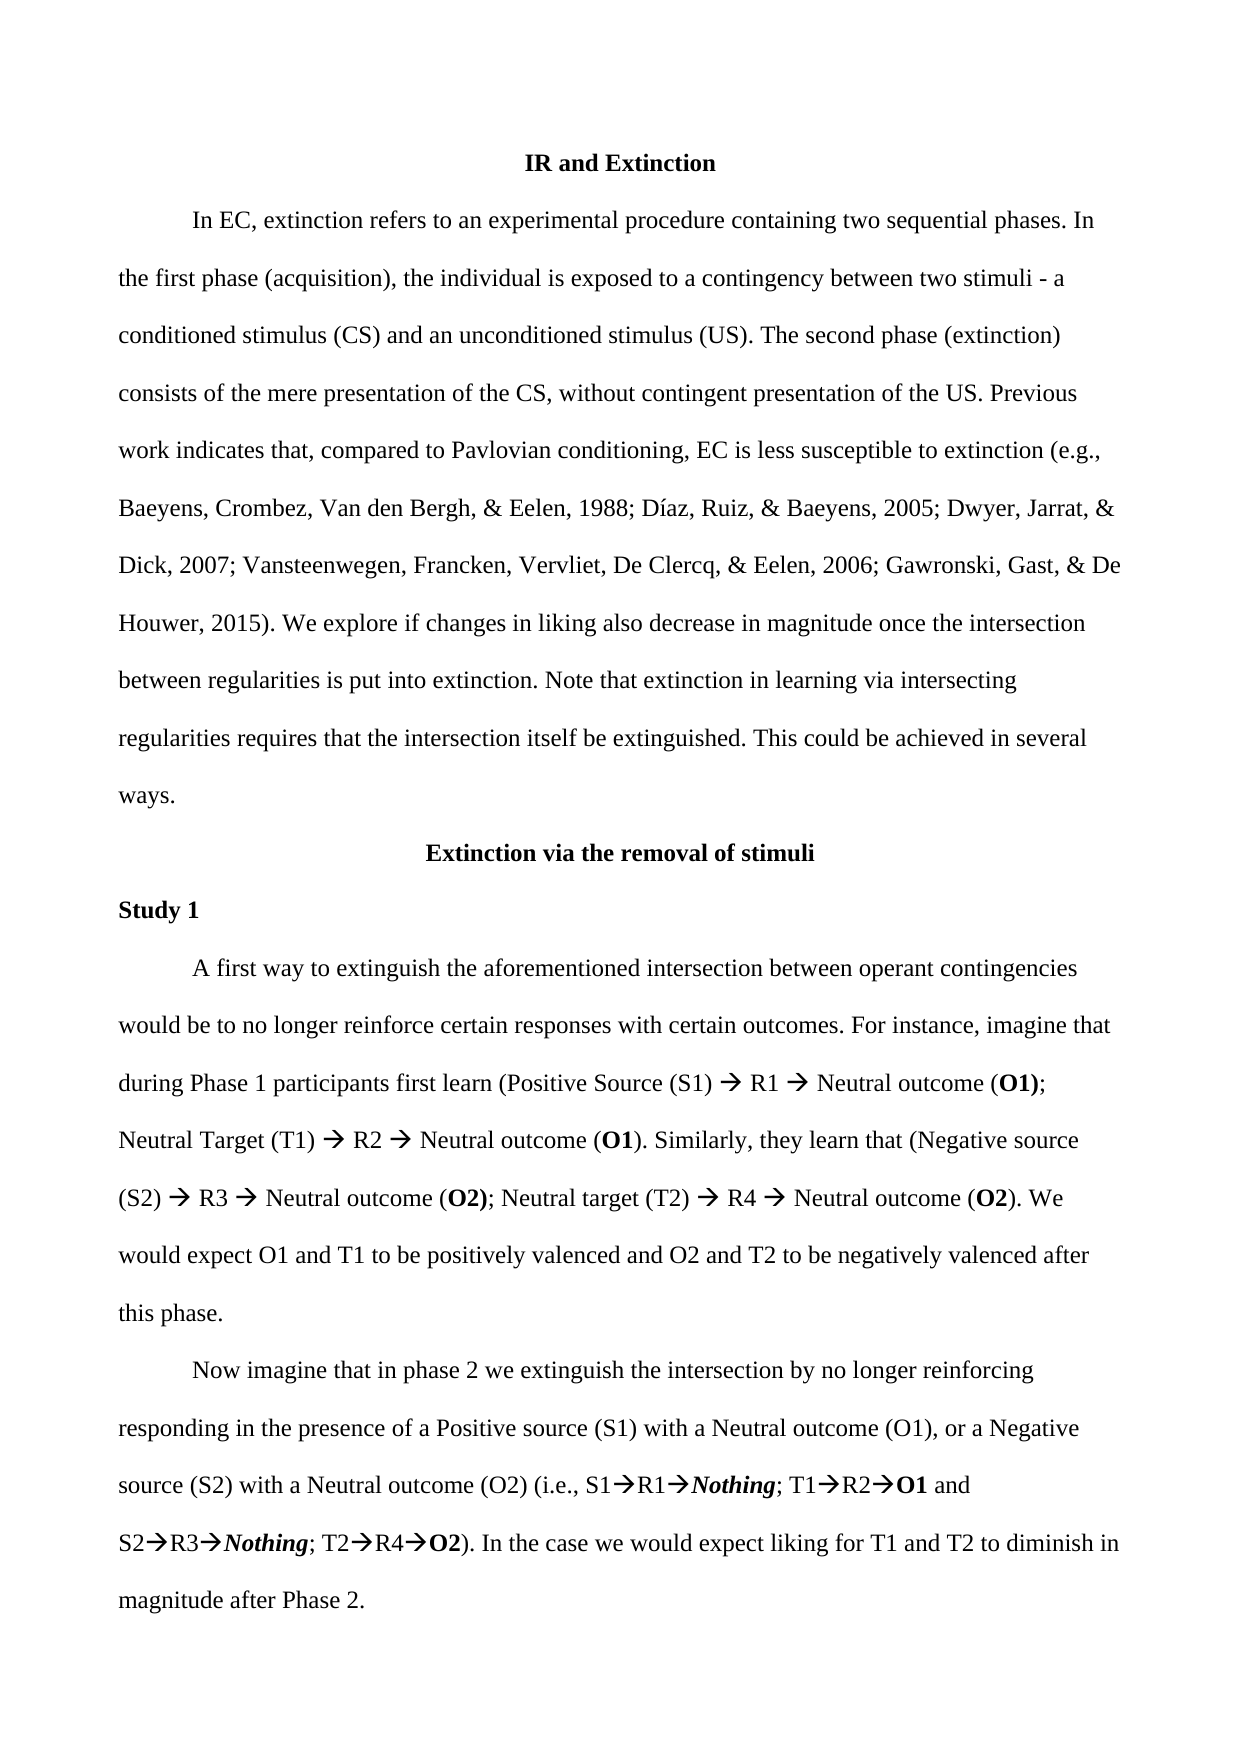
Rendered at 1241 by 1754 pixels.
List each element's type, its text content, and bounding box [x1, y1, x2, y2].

text Study 1 [118, 895, 1122, 924]
text Extinction via the removal of stimuli [118, 838, 1122, 866]
text IR and Extinction [118, 148, 1122, 176]
text A first way to extinguish the aforementioned intersection between operant contingencies would be to no longer reinforce certain responses with certain outcomes. For instance, imagine that during Phase 1 participants first learn (Positive Source (S1) R1 Neutral outcome (O1); Neutral Target (T1) R2 Neutral outcome (O1). Similarly, they learn that (Negative source (S2) R3 Neutral outcome (O2); Neutral target (T2) R4 Neutral outcome (O2). We would expect O1 and T1 to be positively valenced and O2 and T2 to be negatively valenced after this phase. [118, 953, 1122, 1326]
text Now imagine that in phase 2 we extinguish the intersection by no longer reinforcing responding in the presence of a Positive source (S1) with a Neutral outcome (O1), or a Negative source (S2) with a Neutral outcome (O2) (i.e., S1R1Nothing; T1R2O1 and S2R3Nothing; T2R4O2). In the case we would expect liking for T1 and T2 to diminish in magnitude after Phase 2. [118, 1355, 1122, 1614]
text In EC, extinction refers to an experimental procedure containing two sequential phases. In the first phase (acquisition), the individual is exposed to a contingency between two stimuli - a conditioned stimulus (CS) and an unconditioned stimulus (US). The second phase (extinction) consists of the mere presentation of the CS, without contingent presentation of the US. Previous work indicates that, compared to Pavlovian conditioning, EC is less susceptible to extinction (e.g., Baeyens, Crombez, Van den Bergh, & Eelen, 1988; Díaz, Ruiz, & Baeyens, 2005; Dwyer, Jarrat, & Dick, 2007; Vansteenwegen, Francken, Vervliet, De Clercq, & Eelen, 2006; Gawronski, Gast, & De Houwer, 2015). We explore if changes in liking also decrease in magnitude once the intersection between regularities is put into extinction. Note that extinction in learning via intersecting regularities requires that the intersection itself be extinguished. This could be achieved in several ways. [118, 205, 1122, 809]
